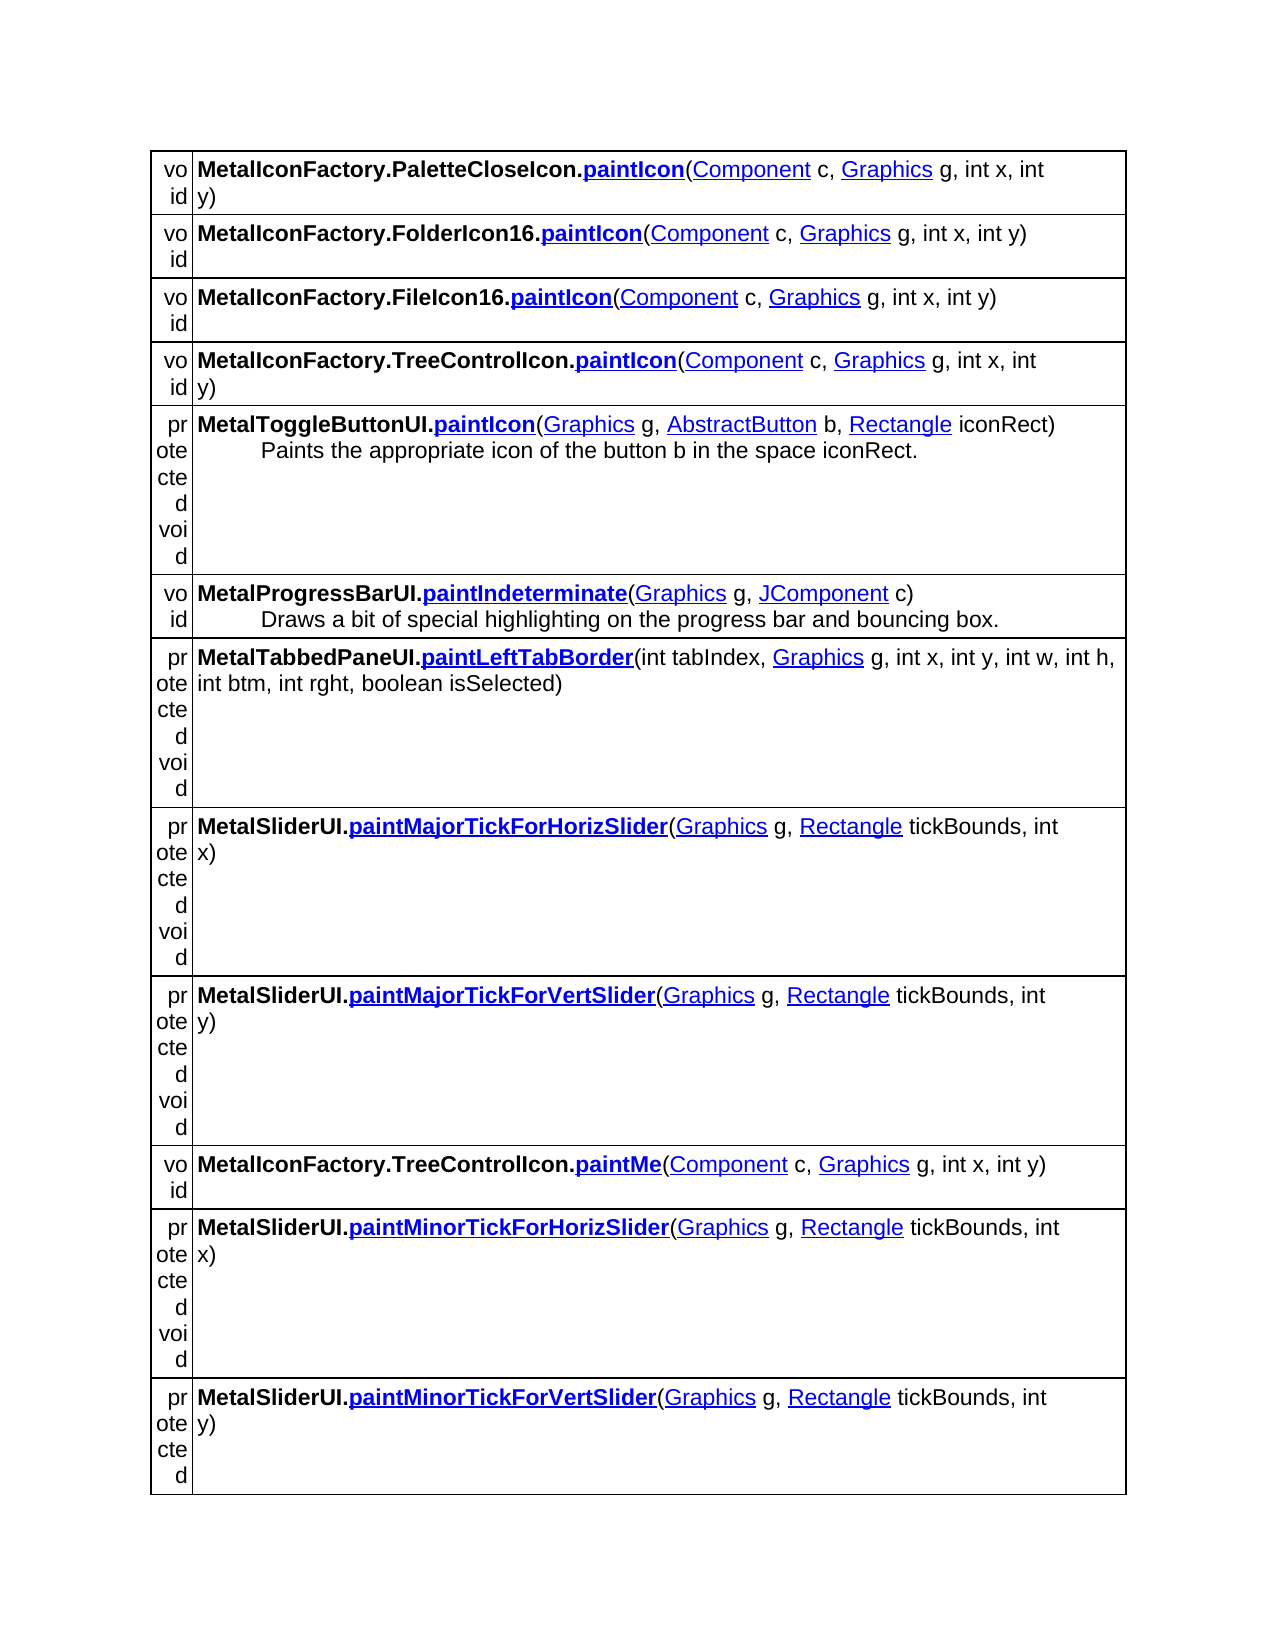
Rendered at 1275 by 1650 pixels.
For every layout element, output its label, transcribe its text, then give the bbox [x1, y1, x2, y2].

table_cell void [152, 215, 192, 277]
table_cell MetalIconFactory.FolderIcon16.paintIcon(Component c, Graphics g, int x, int y) [193, 215, 1125, 277]
table_cell void [152, 1146, 192, 1208]
table_cell void [152, 575, 192, 637]
table_cell protected void [152, 406, 192, 574]
table_cell MetalProgressBarUI.paintIndeterminate(Graphics g, JComponent c) Draws a bit of special highlighting on the progress bar and bouncing box. [193, 575, 1125, 637]
table_cell MetalSliderUI.paintMajorTickForHorizSlider(Graphics g, Rectangle tickBounds, int x) [193, 808, 1125, 975]
table_cell protected void [152, 1210, 192, 1377]
table_cell protected void [152, 639, 192, 806]
table_cell protected void [152, 808, 192, 975]
table_cell void [152, 152, 192, 214]
table_cell protected void [152, 977, 192, 1144]
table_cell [193, 1379, 1125, 1493]
table_cell MetalSliderUI.paintMajorTickForVertSlider(Graphics g, Rectangle tickBounds, int y) [193, 977, 1125, 1144]
table_cell void [152, 343, 192, 404]
table_cell MetalToggleButtonUI.paintIcon(Graphics g, AbstractButton b, Rectangle iconRect) Paints the appropriate icon of the button b in the space iconRect. [193, 406, 1125, 574]
table_cell MetalIconFactory.FileIcon16.paintIcon(Component c, Graphics g, int x, int y) [193, 279, 1125, 341]
table_cell protected void [152, 1379, 192, 1493]
table_cell MetalTabbedPaneUI.paintLeftTabBorder(int tabIndex, Graphics g, int x, int y, int w, int h, int btm, int rght, boolean isSelected) [193, 639, 1125, 806]
table_cell MetalIconFactory.TreeControlIcon.paintMe(Component c, Graphics g, int x, int y) [193, 1146, 1125, 1208]
table_cell MetalSliderUI.paintMinorTickForHorizSlider(Graphics g, Rectangle tickBounds, int x) [193, 1210, 1125, 1377]
table_cell MetalIconFactory.TreeControlIcon.paintIcon(Component c, Graphics g, int x, int y) [193, 343, 1125, 404]
table_cell MetalIconFactory.PaletteCloseIcon.paintIcon(Component c, Graphics g, int x, int y) [193, 152, 1125, 214]
table_cell void [152, 279, 192, 341]
